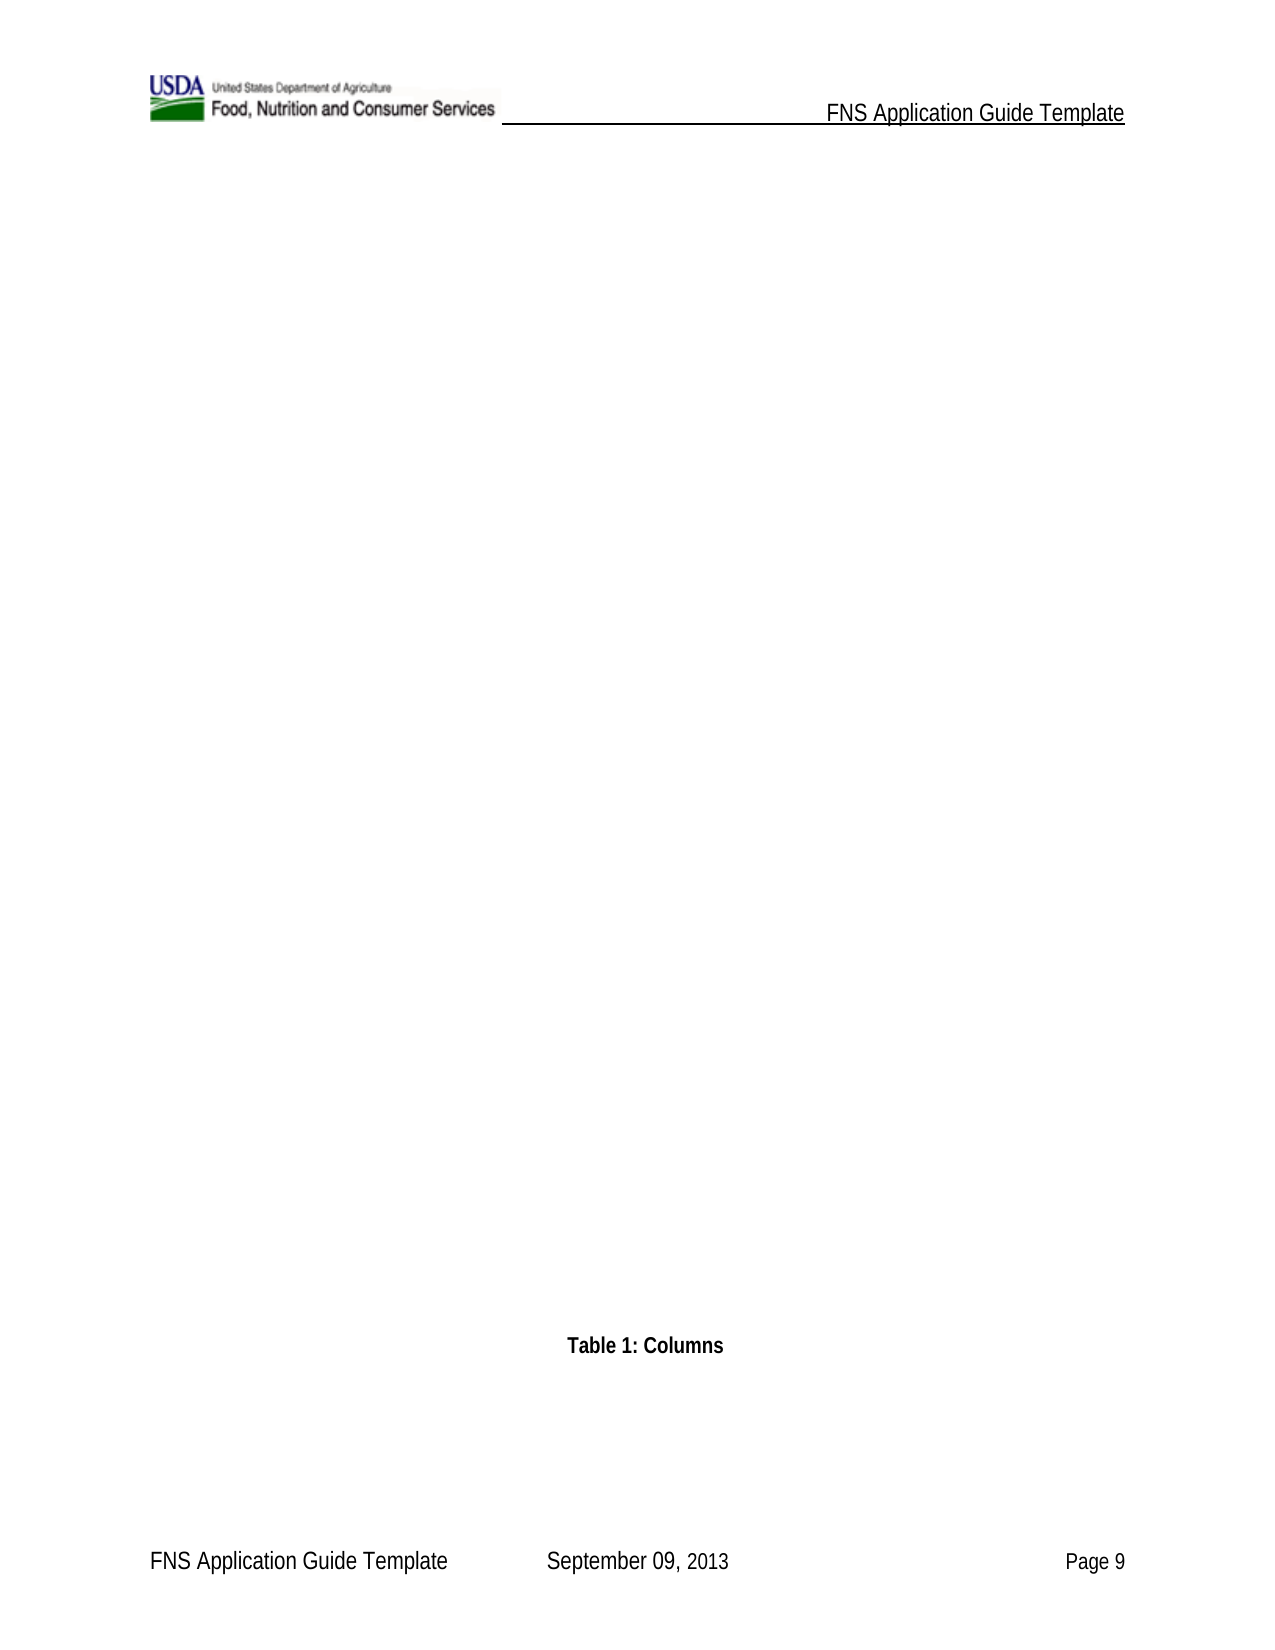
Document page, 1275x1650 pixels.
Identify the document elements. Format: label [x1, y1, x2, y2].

picture [150, 75, 502, 122]
